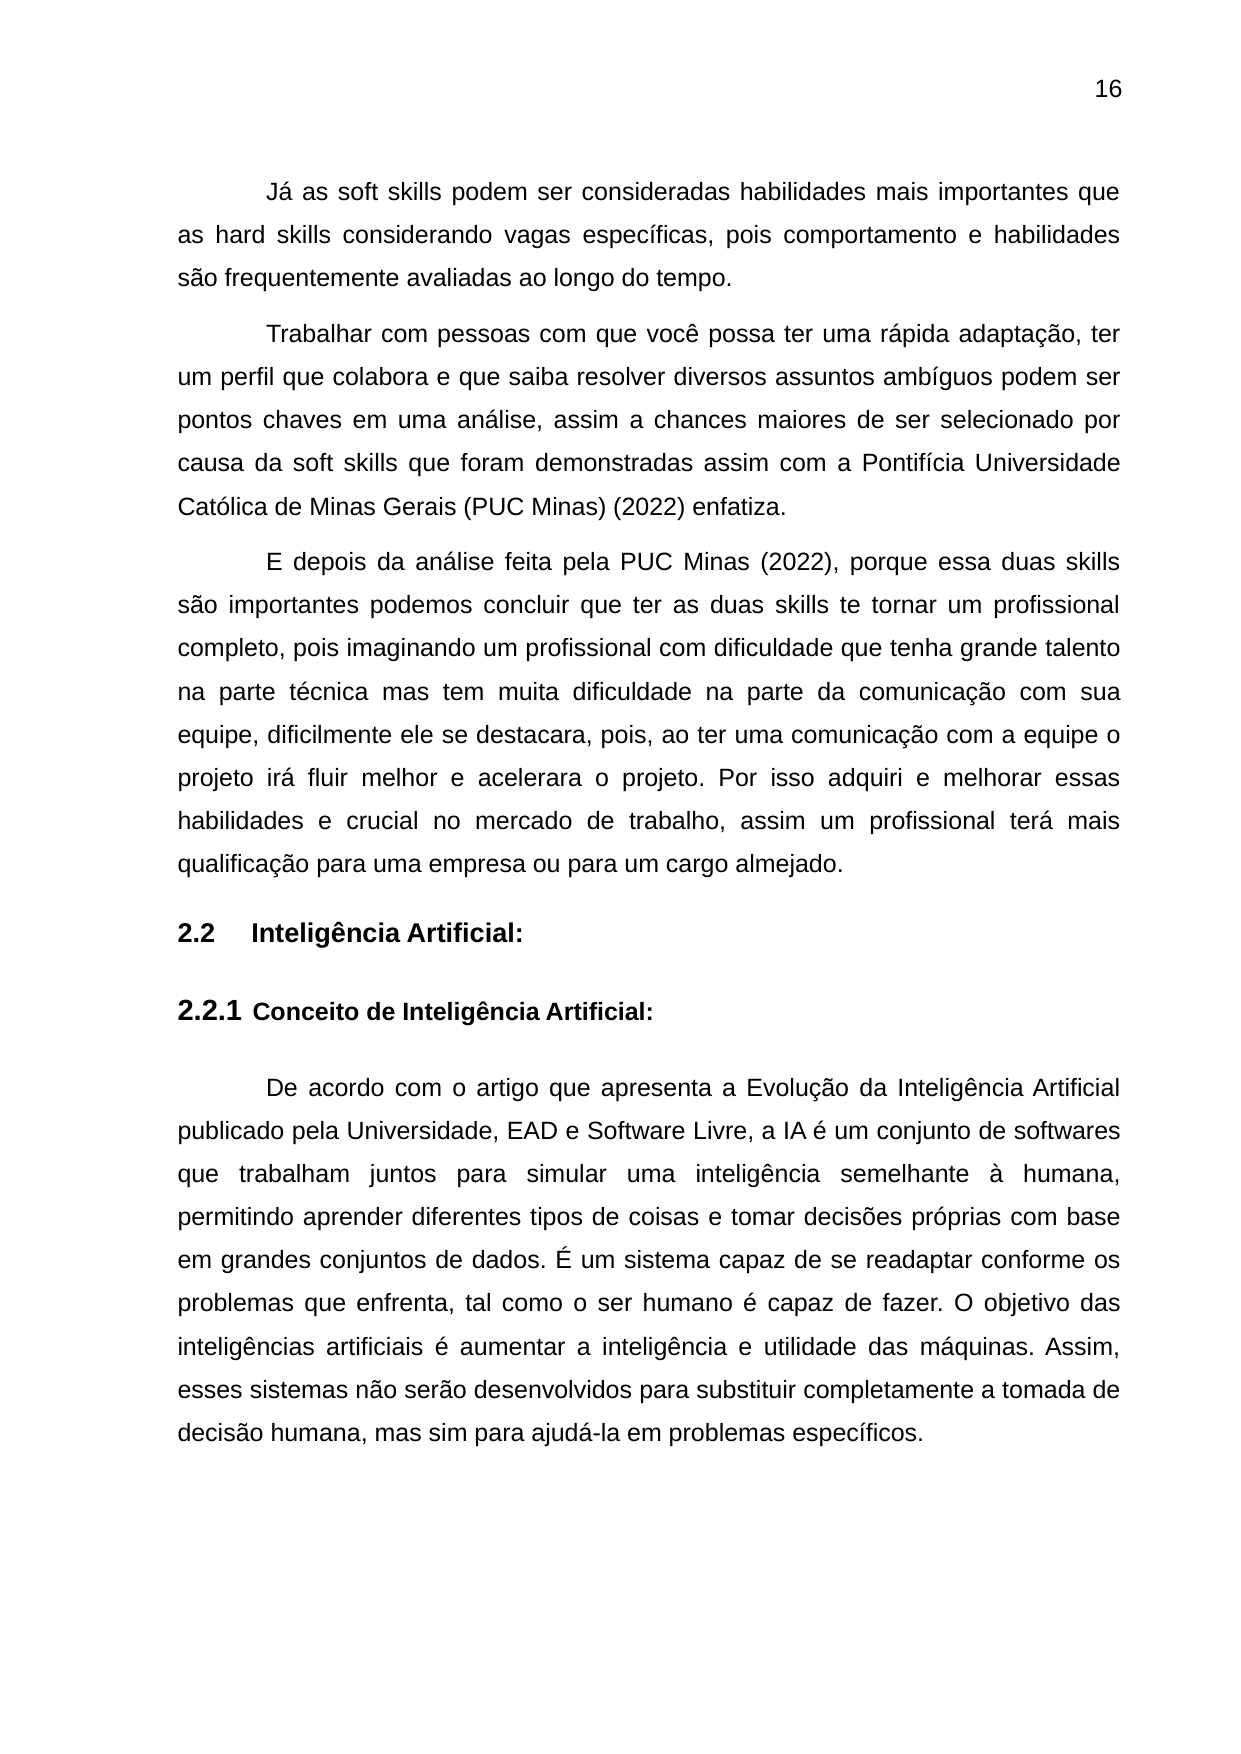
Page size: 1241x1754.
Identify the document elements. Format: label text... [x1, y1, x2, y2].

subtitle Conceito de Inteligência Artificial: [177, 993, 1122, 1027]
text Trabalhar com pessoas com que você possa ter uma rápida adaptação, ter um perfil que colabora e que saiba resolver diversos assuntos ambíguos podem ser pontos chaves em uma análise, assim a chances maiores de ser selecionado por causa da soft skills que foram demonstradas assim com a Pontifícia Universidade Católica de Minas Gerais (PUC Minas) (2022) enfatiza. [177, 319, 1122, 520]
text Já as soft skills podem ser consideradas habilidades mais importantes que as hard skills considerando vagas específicas, pois comportamento e habilidades são frequentemente avaliadas ao longo do tempo. [177, 177, 1122, 292]
text E depois da análise feita pela PUC Minas (2022), porque essa duas skills são importantes podemos concluir que ter as duas skills te tornar um profissional completo, pois imaginando um profissional com dificuldade que tenha grande talento na parte técnica mas tem muita dificuldade na parte da comunicação com sua equipe, dificilmente ele se destacara, pois, ao ter uma comunicação com a equipe o projeto irá fluir melhor e acelerara o projeto. Por isso adquiri e melhorar essas habilidades e crucial no mercado de trabalho, assim um profissional terá mais qualificação para uma empresa ou para um cargo almejado. [177, 547, 1122, 878]
text De acordo com o artigo que apresenta a Evolução da Inteligência Artificial publicado pela Universidade, EAD e Software Livre, a IA é um conjunto de softwares que trabalham juntos para simular uma inteligência semelhante à humana, permitindo aprender diferentes tipos de coisas e tomar decisões próprias com base em grandes conjuntos de dados. É um sistema capaz de se readaptar conforme os problemas que enfrenta, tal como o ser humano é capaz de fazer. O objetivo das inteligências artificiais é aumentar a inteligência e utilidade das máquinas. Assim, esses sistemas não serão desenvolvidos para substituir completamente a tomada de decisão humana, mas sim para ajudá-la em problemas específicos. [177, 1073, 1122, 1446]
subtitle Inteligência Artificial: [177, 917, 1122, 948]
